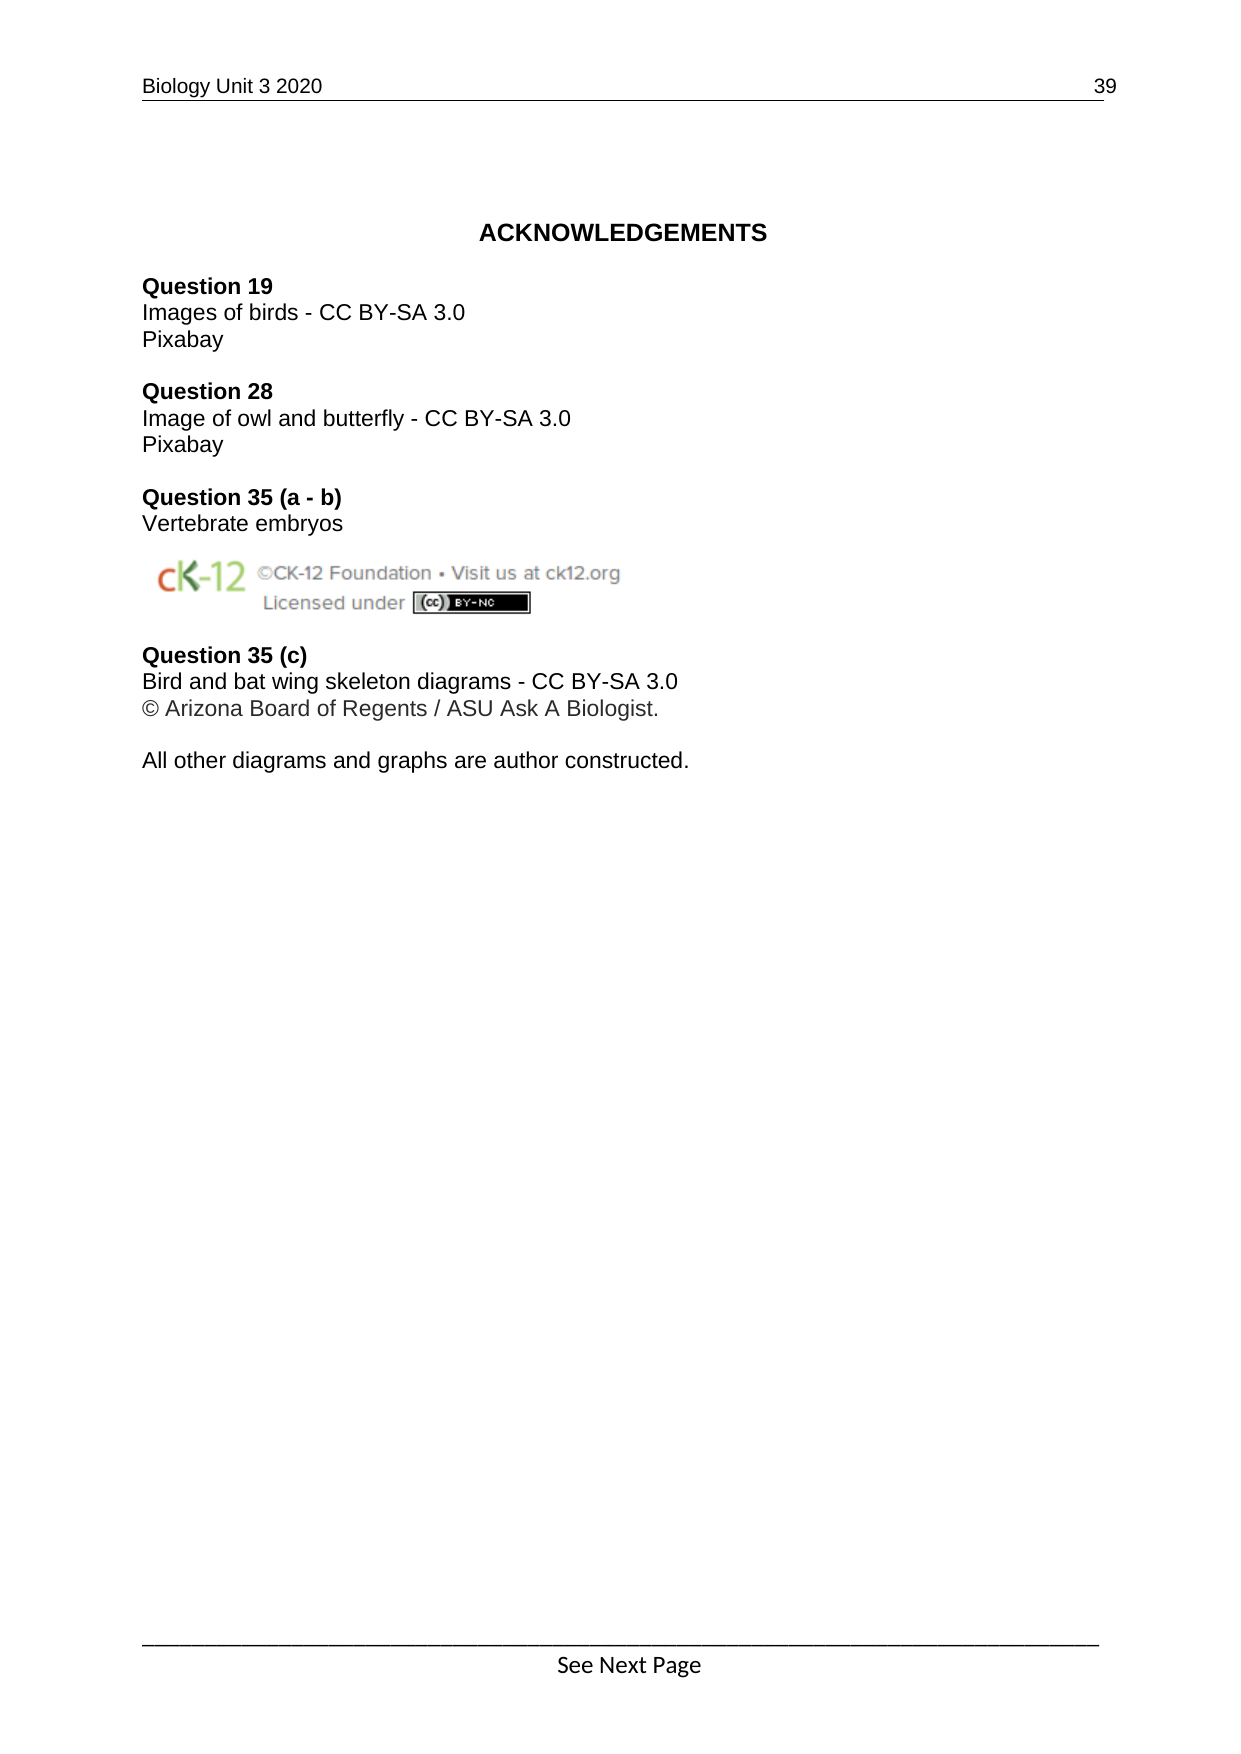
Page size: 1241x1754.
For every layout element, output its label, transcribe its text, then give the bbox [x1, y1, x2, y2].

text Pixabay [142, 431, 1104, 457]
text All other diagrams and graphs are author constructed. [142, 747, 1104, 773]
picture [144, 544, 632, 623]
text Question 35 (a - b) [142, 484, 1104, 510]
text Question 35 (c) [142, 642, 1104, 668]
text Question 19 [142, 273, 1104, 299]
text Question 28 [142, 378, 1104, 404]
text © Arizona Board of Regents / ASU Ask A Biologist. [142, 694, 1104, 721]
text Image of owl and butterfly - CC BY-SA 3.0 [142, 404, 1104, 431]
text Images of birds - CC BY-SA 3.0 [142, 299, 1104, 326]
text Pixabay [142, 326, 1104, 352]
text Vertebrate embryos [142, 510, 1104, 536]
text Bird and bat wing skeleton diagrams - CC BY-SA 3.0 [142, 668, 1104, 694]
text ACKNOWLEDGEMENTS [142, 218, 1104, 246]
